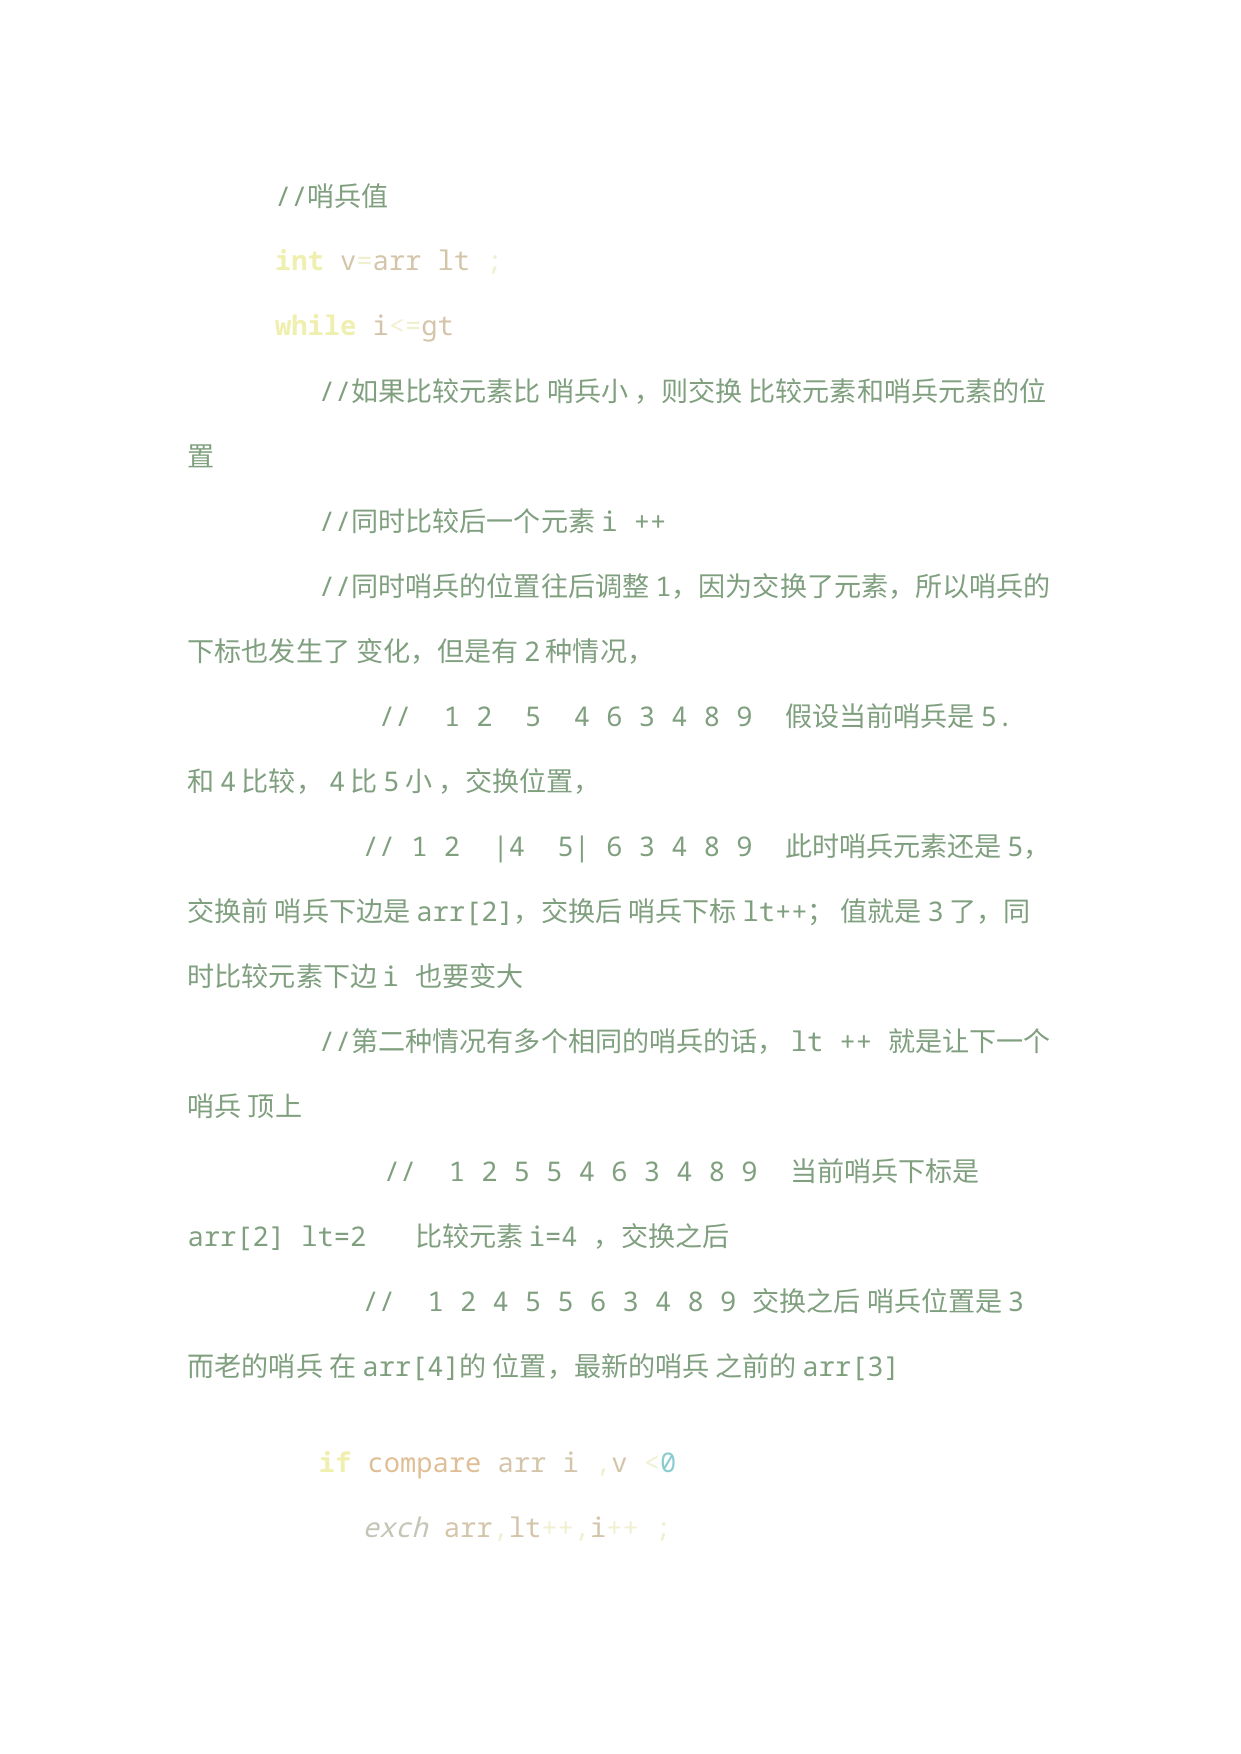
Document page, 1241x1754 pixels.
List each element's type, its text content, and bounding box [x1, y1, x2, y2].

text int v=arr[lt]; [187, 227, 1053, 292]
text exch(arr,lt++,i++); [187, 1494, 1053, 1559]
text //哨兵值 [187, 162, 1053, 227]
text // 1 2 5 5 4 6 3 4 8 9 当前哨兵下标是arr[2] lt=2 比较元素i=4 ，交换之后 [187, 1137, 1053, 1267]
text // 1 2 4 5 5 6 3 4 8 9 交换之后 哨兵位置是3 而老的哨兵 在 arr[4]的 位置，最新的哨兵 之前的arr[3] [187, 1267, 1053, 1397]
text while(i<=gt){ [187, 292, 1053, 357]
text //同时比较后一个元素 i ++ [187, 487, 1053, 552]
text //如果比较元素比 哨兵小 ，则交换 比较元素和哨兵元素的位置 [187, 357, 1053, 487]
text //第二种情况有多个相同的哨兵的话， lt ++ 就是让下一个哨兵 顶上 [187, 1007, 1053, 1137]
text // 1 2 5 4 6 3 4 8 9 假设当前哨兵是 5. 和4比较， 4比5小 ，交换位置， [187, 682, 1053, 812]
text if(compare(arr[i],v)<0){ [187, 1429, 1053, 1494]
text // 1 2 |4 5| 6 3 4 8 9 此时哨兵元素还是5，交换前 哨兵下边是 arr[2]，交换后 哨兵下标 lt++； 值就是3了，同时比较元素下边i 也要变大 [187, 812, 1053, 1007]
text //同时哨兵的位置往后调整 1，因为交换了元素，所以哨兵的下标也发生了 变化，但是有2种情况， [187, 552, 1053, 682]
